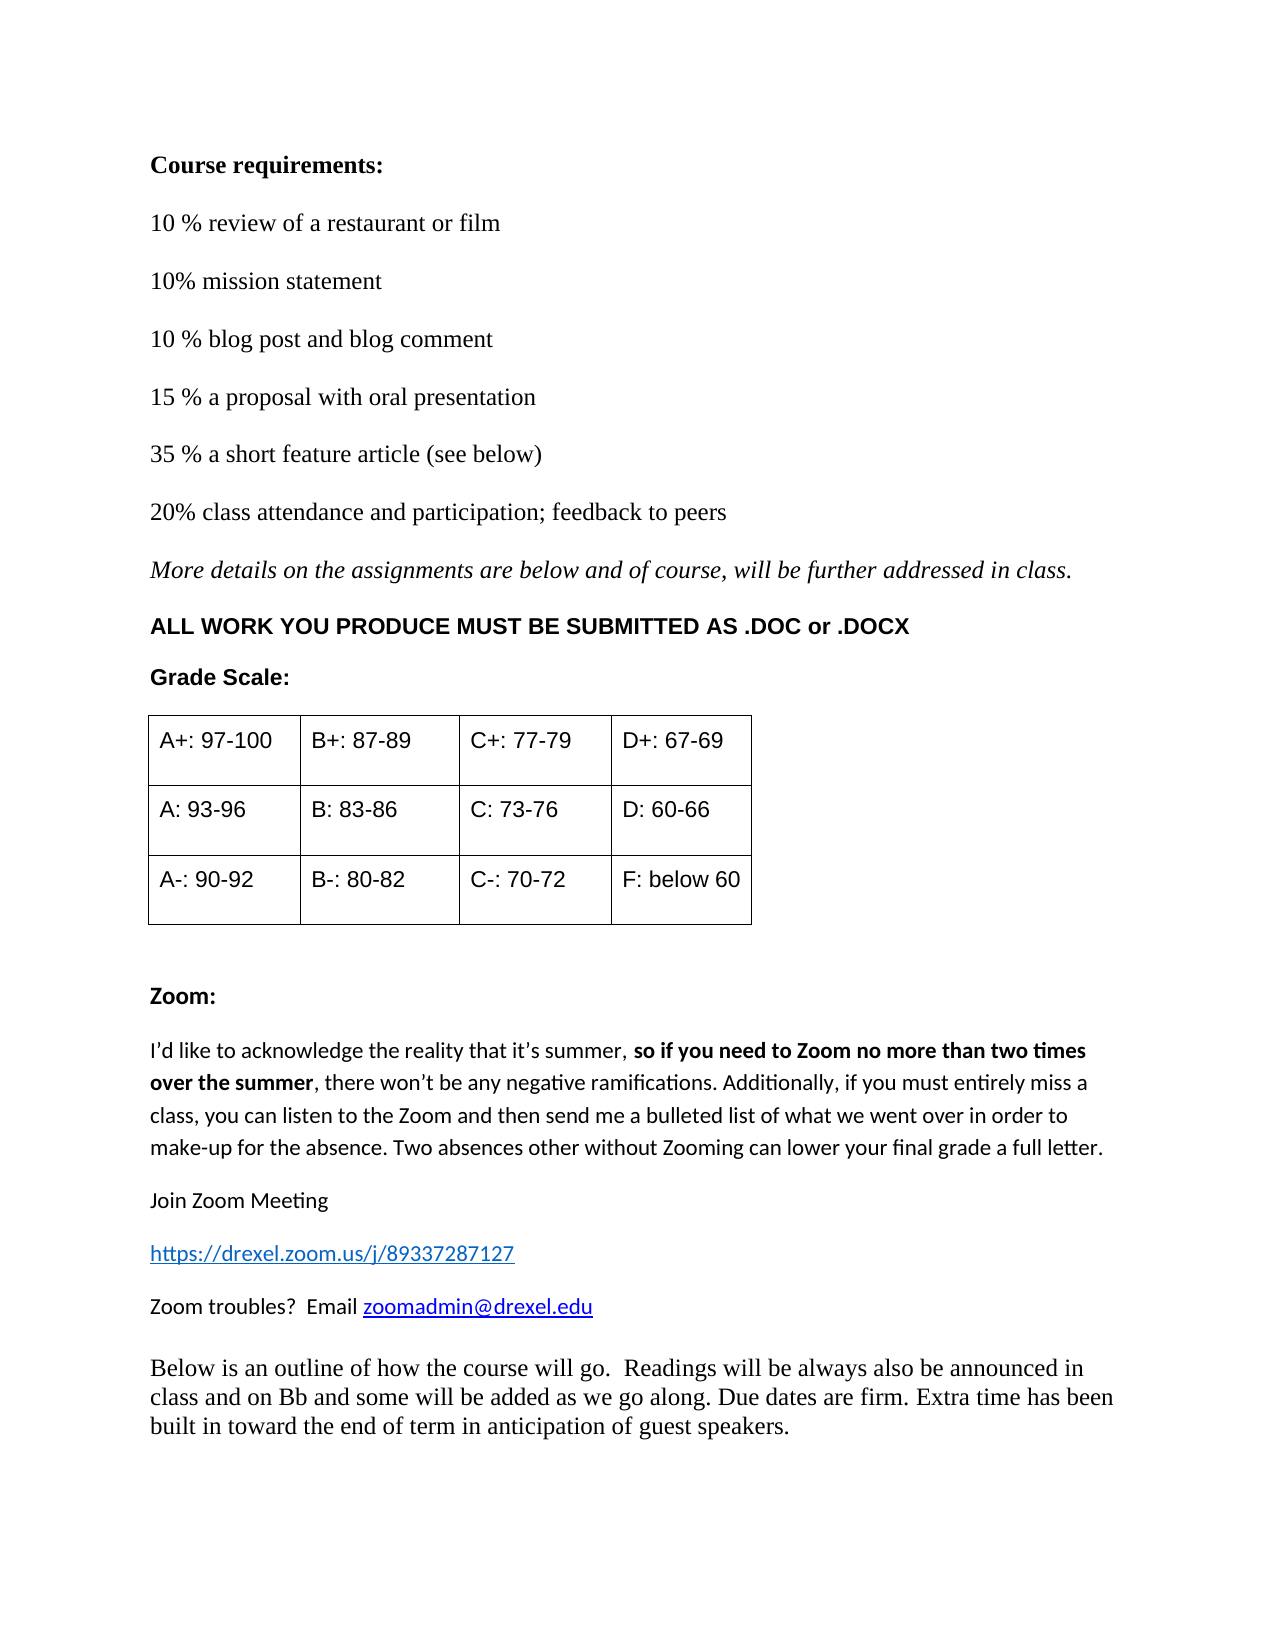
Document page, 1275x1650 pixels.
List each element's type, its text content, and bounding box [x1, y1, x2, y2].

text Join Zoom Meeting [150, 1186, 1125, 1214]
table_header C+: 77-79 [460, 716, 611, 785]
table_cell A: 93-96 [149, 786, 300, 854]
table_cell D: 60-66 [612, 786, 751, 854]
text ALL WORK YOU PRODUCE MUST BE SUBMITTED AS .DOC or .DOCX [150, 613, 1125, 640]
text Grade Scale: [150, 664, 1125, 691]
table_header A+: 97-100 [149, 716, 300, 785]
table_cell B: 83-86 [301, 786, 459, 854]
table_cell B-: 80-82 [301, 856, 459, 924]
text 15 % a proposal with oral presentation [150, 382, 1125, 410]
text 10 % blog post and blog comment [150, 324, 1125, 352]
table_cell F: below 60 [612, 856, 751, 924]
text 35 % a short feature article (see below) [150, 439, 1125, 468]
text 10% mission statement [150, 266, 1125, 294]
text https://drexel.zoom.us/j/89337287127 [150, 1239, 1125, 1267]
text I’d like to acknowledge the reality that it’s summer, so if you need to Zoom no more than two times over the summer, there won’t be any negative ramifications. Additionally, if you must entirely miss a class, you can listen to the Zoom and then send me a bulleted list of what we went over in order to make-up for the absence. Two absences other without Zooming can lower your final grade a full letter. [150, 1036, 1125, 1161]
table_header D+: 67-69 [612, 716, 751, 785]
text 10 % review of a restaurant or film [150, 208, 1125, 237]
table_cell C-: 70-72 [460, 856, 611, 924]
text Zoom troubles? Email zoomadmin@drexel.edu [150, 1292, 1125, 1320]
text Course requirements: [150, 150, 1125, 179]
table_cell C: 73-76 [460, 786, 611, 854]
text 20% class attendance and participation; feedback to peers [150, 497, 1125, 526]
text Below is an outline of how the course will go. Readings will be always also be announced in class and on Bb and some will be added as we go along. Due dates are firm. Extra time has been built in toward the end of term in anticipation of guest speakers. [150, 1353, 1125, 1439]
text More details on the assignments are below and of course, will be further addressed in class. [150, 555, 1125, 584]
table_header B+: 87-89 [301, 716, 459, 785]
text Zoom: [150, 981, 1125, 1011]
table_cell A-: 90-92 [149, 856, 300, 924]
